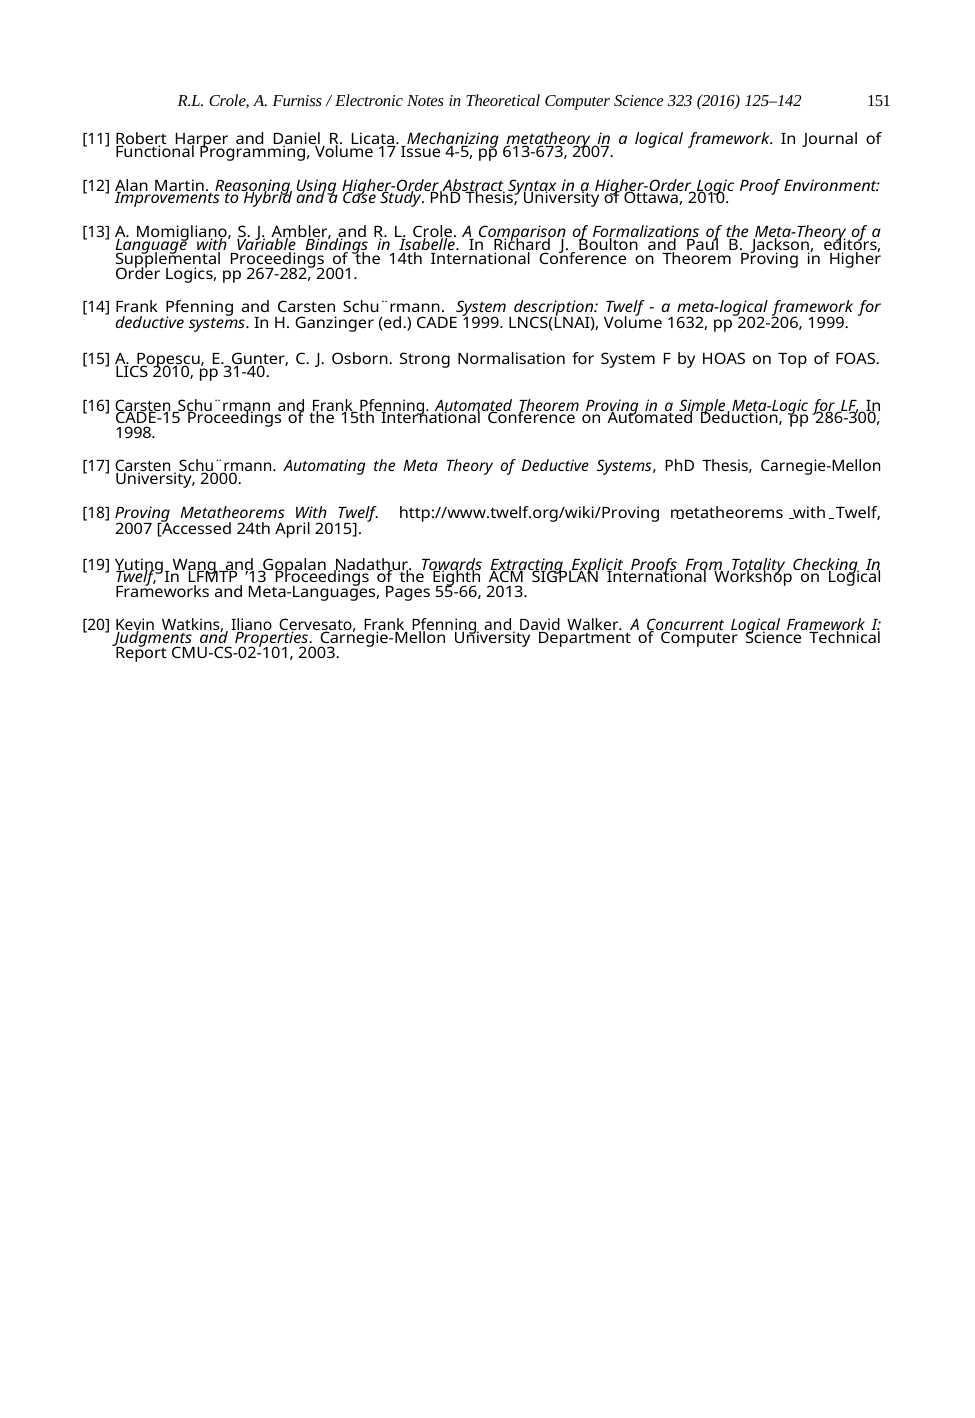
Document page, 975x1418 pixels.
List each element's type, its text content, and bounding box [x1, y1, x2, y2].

list Yuting Wang and Gopalan Nadathur. Towards Extracting Explicit Proofs From Totality Checking In Twelf, In LFMTP ’13 Proceedings of the Eighth ACM SIGPLAN International Workshop on Logical Frameworks and Meta-Languages, Pages 55-66, 2013. [82, 558, 881, 602]
list Carsten Schu¨rmann and Frank Pfenning. Automated Theorem Proving in a Simple Meta-Logic for LF, In CADE-15 Proceedings of the 15th International Conference on Automated Deduction, pp 286-300, 1998. [82, 399, 881, 443]
list A. Momigliano, S. J. Ambler, and R. L. Crole. A Comparison of Formalizations of the Meta-Theory of a Language with Variable Bindings in Isabelle. In Richard J. Boulton and Paul B. Jackson, editors, Supplemental Proceedings of the 14th International Conference on Theorem Proving in Higher Order Logics, pp 267-282, 2001. [82, 226, 881, 284]
list Proving Metatheorems With Twelf. http://www.twelf.org/wiki/Proving metatheorems with Twelf, 2007 [Accessed 24th April 2015]. [82, 504, 881, 539]
list Frank Pfenning and Carsten Schu¨rmann. System description: Twelf - a meta-logical framework for deductive systems. In H. Ganzinger (ed.) CADE 1999. LNCS(LNAI), Volume 1632, pp 202-206, 1999. [82, 299, 881, 333]
list Robert Harper and Daniel R. Licata. Mechanizing metatheory in a logical framework. In Journal of Functional Programming, Volume 17 Issue 4-5, pp 613-673, 2007. [82, 133, 881, 162]
list Kevin Watkins, Iliano Cervesato, Frank Pfenning and David Walker. A Concurrent Logical Framework I: Judgments and Properties. Carnegie-Mellon University Department of Computer Science Technical Report CMU-CS-02-101, 2003. [82, 619, 881, 663]
list Alan Martin. Reasoning Using Higher-Order Abstract Syntax in a Higher-Order Logic Proof Environment: Improvements to Hybrid and a Case Study. PhD Thesis, University of Ottawa, 2010. [82, 179, 881, 208]
list Carsten Schu¨rmann. Automating the Meta Theory of Deductive Systems, PhD Thesis, Carnegie-Mellon University, 2000. [82, 460, 881, 489]
list A. Popescu, E. Gunter, C. J. Osborn. Strong Normalisation for System F by HOAS on Top of FOAS. LICS 2010, pp 31-40. [82, 353, 881, 382]
